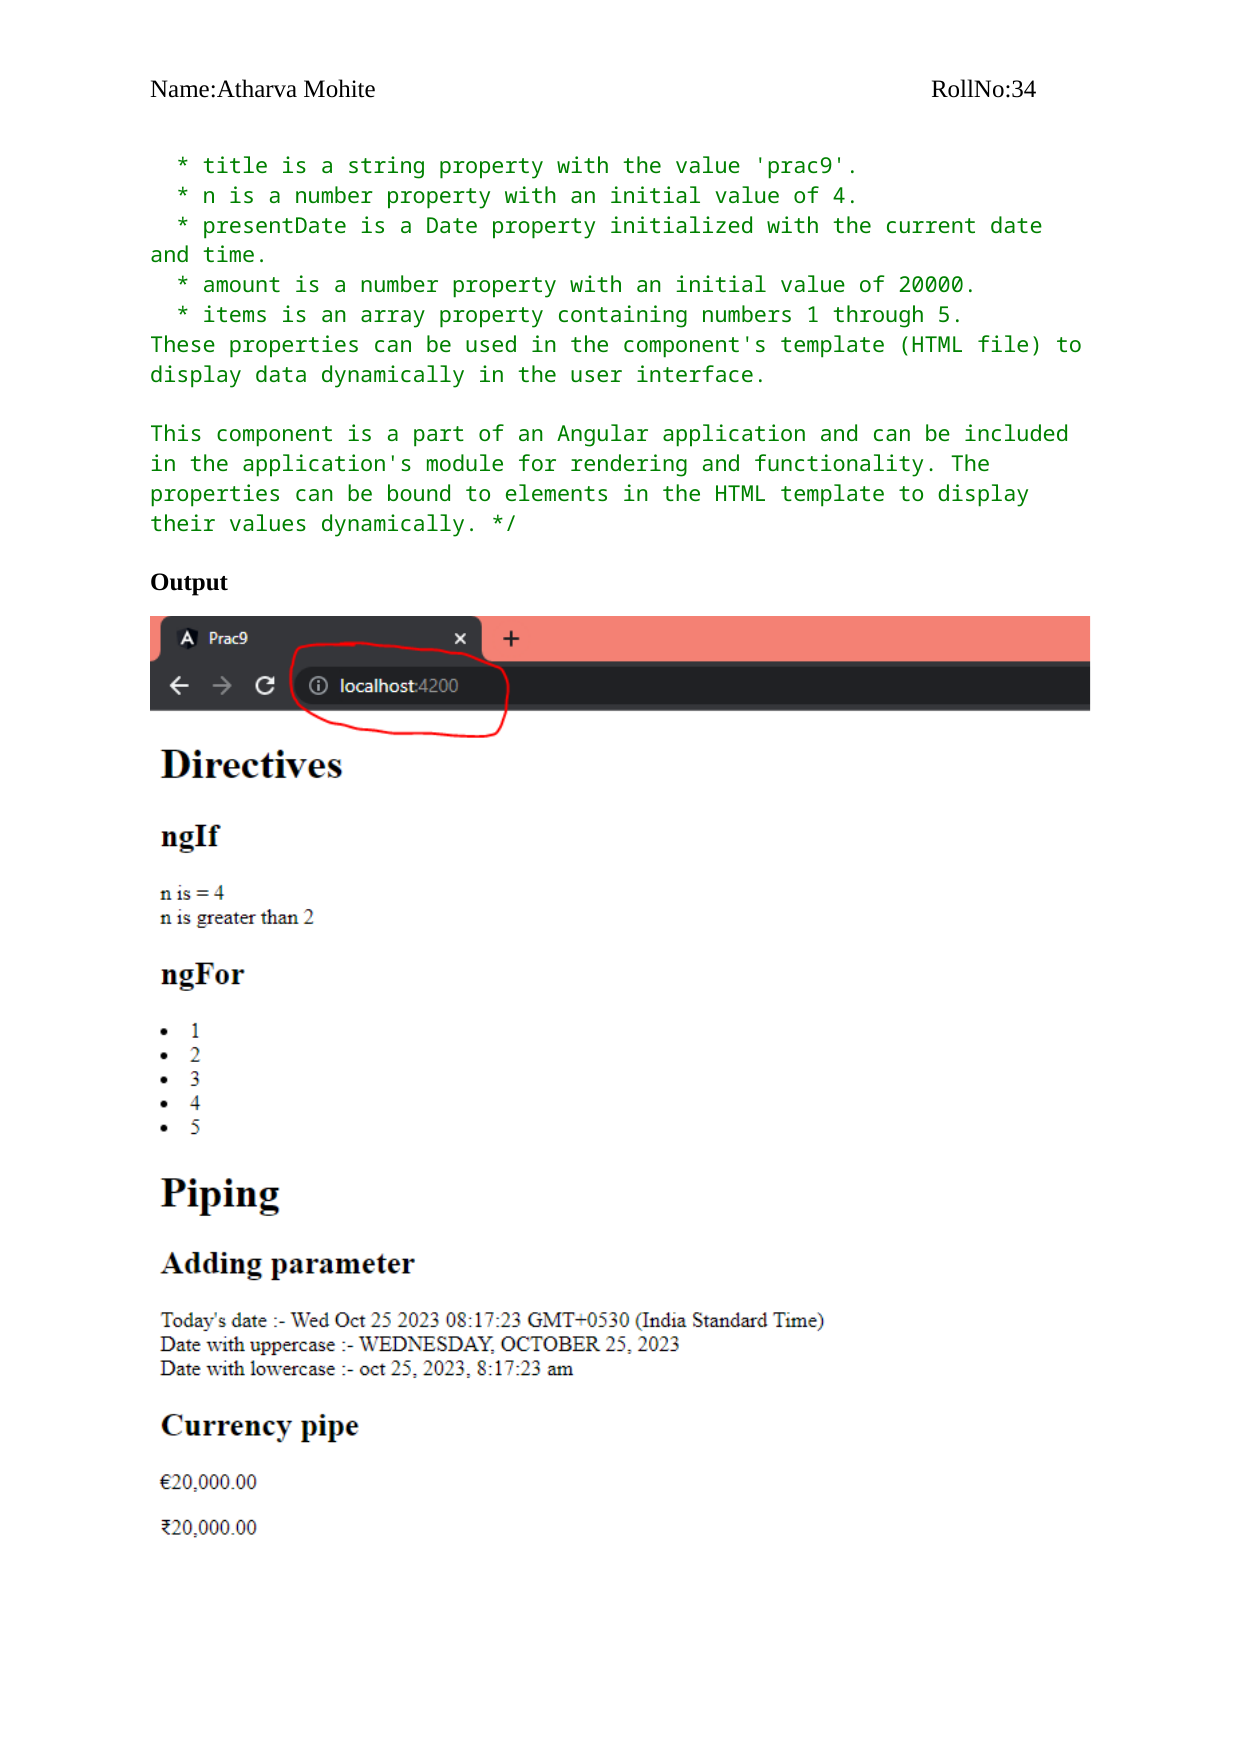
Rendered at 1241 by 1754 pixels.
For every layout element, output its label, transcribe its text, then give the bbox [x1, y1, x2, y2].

text * amount is a number property with an initial value of 20000. [150, 269, 1090, 299]
subtitle Output [150, 567, 1090, 596]
text This component is a part of an Angular application and can be included in the application's module for rendering and functionality. The properties can be bound to elements in the HTML template to display their values dynamically. */ [150, 418, 1090, 537]
text * n is a number property with an initial value of 4. [150, 180, 1090, 209]
text These properties can be used in the component's template (HTML file) to display data dynamically in the user interface. [150, 329, 1090, 388]
text * items is an array property containing numbers 1 through 5. [150, 299, 1090, 329]
text * presentDate is a Date property initialized with the current date and time. [150, 209, 1090, 269]
text * title is a string property with the value 'prac9'. [150, 150, 1090, 180]
picture [150, 616, 1091, 1587]
